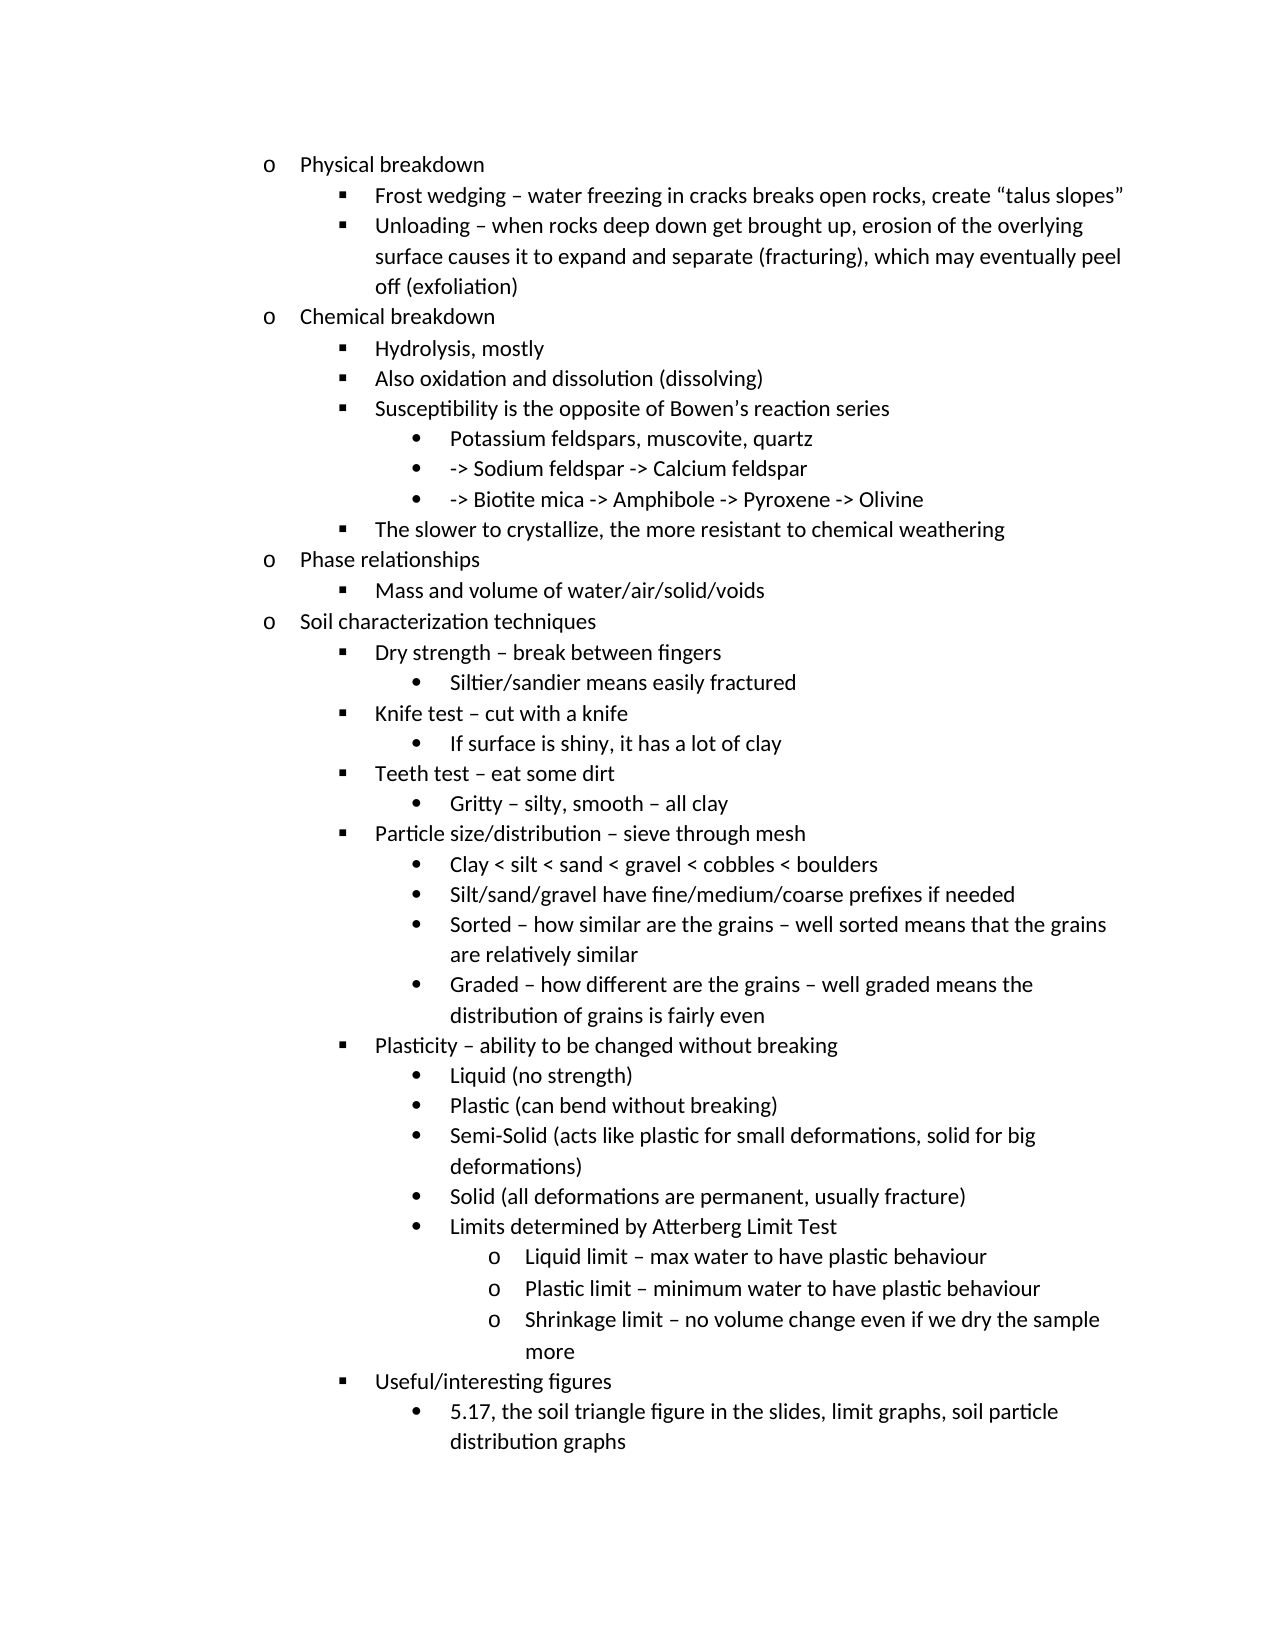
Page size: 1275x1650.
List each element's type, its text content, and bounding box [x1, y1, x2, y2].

list Particle size/distribution – sieve through mesh [337, 819, 1125, 848]
list Hydrolysis, mostly [337, 334, 1125, 362]
list Dry strength – break between fingers [337, 638, 1125, 666]
list Plastic (can bend without breaking) [412, 1091, 1125, 1119]
list Semi-Solid (acts like plastic for small deformations, solid for big deformations) [412, 1122, 1125, 1180]
list Unloading – when rocks deep down get brought up, erosion of the overlying surface causes it to expand and separate (fracturing), which may eventually peel off (exfoliation) [337, 212, 1125, 300]
list Sorted – how similar are the grains – well sorted means that the grains are relatively similar [412, 910, 1125, 968]
list 5.17, the soil triangle figure in the slides, limit graphs, soil particle distribution graphs [412, 1397, 1125, 1455]
list Shrinkage limit – no volume change even if we dry the sample more [487, 1305, 1125, 1365]
list Graded – how different are the grains – well graded means the distribution of grains is fairly even [412, 971, 1125, 1029]
list Liquid limit – max water to have plastic behaviour [487, 1242, 1125, 1272]
list Physical breakdown [262, 150, 1125, 179]
list Liquid (no strength) [412, 1061, 1125, 1089]
list Teeth test – eat some dirt [337, 759, 1125, 787]
list Plastic limit – minimum water to have plastic behaviour [487, 1274, 1125, 1303]
list The slower to crystallize, the more resistant to chemical weathering [337, 515, 1125, 543]
list -> Biotite mica -> Amphibole -> Pyroxene -> Olivine [412, 485, 1125, 513]
list Mass and volume of water/air/solid/voids [337, 577, 1125, 605]
list Susceptibility is the opposite of Bowen’s reaction series [337, 394, 1125, 422]
list Limits determined by Atterberg Limit Test [412, 1212, 1125, 1240]
list Plasticity – ability to be changed without breaking [337, 1031, 1125, 1059]
list Frost wedging – water freezing in cracks breaks open rocks, create “talus slopes” [337, 181, 1125, 209]
list Knife test – cut with a knife [337, 699, 1125, 727]
list Also oxidation and dissolution (dissolving) [337, 364, 1125, 392]
list -> Sodium feldspar -> Calcium feldspar [412, 454, 1125, 483]
list Useful/interesting figures [337, 1367, 1125, 1395]
list If surface is shiny, it has a lot of clay [412, 729, 1125, 757]
list Solid (all deformations are permanent, usually fracture) [412, 1182, 1125, 1210]
list Soil characterization techniques [262, 607, 1125, 636]
list Chemical breakdown [262, 302, 1125, 331]
list Potassium feldspars, muscovite, quartz [412, 424, 1125, 452]
list Gritty – silty, smooth – all clay [412, 789, 1125, 817]
list Silt/sand/gravel have fine/medium/coarse prefixes if needed [412, 880, 1125, 908]
list Clay < silt < sand < gravel < cobbles < boulders [412, 850, 1125, 878]
list Phase relationships [262, 545, 1125, 574]
list Siltier/sandier means easily fractured [412, 668, 1125, 697]
